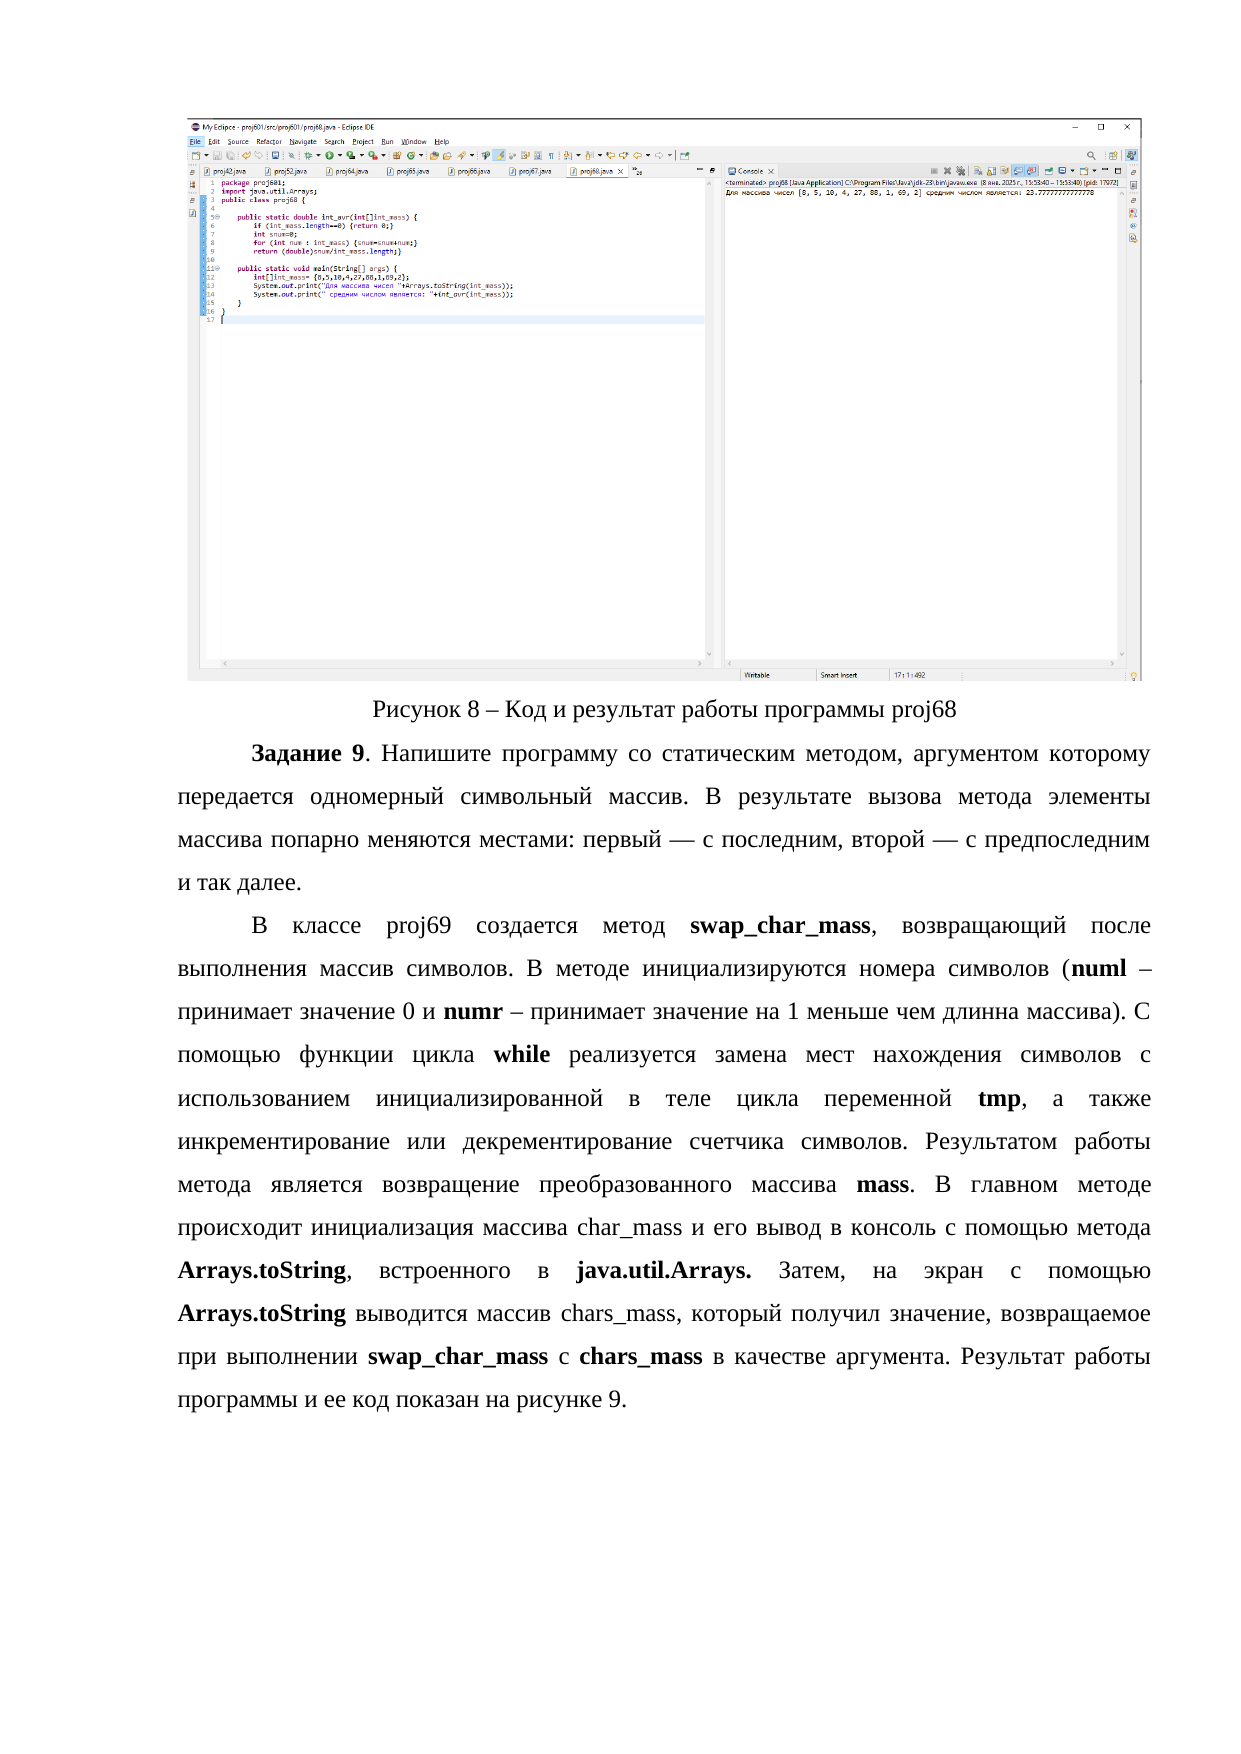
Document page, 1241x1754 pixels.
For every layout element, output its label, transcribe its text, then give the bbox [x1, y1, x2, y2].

text В классе proj69 создается метод swap_char_mass, возвращающий после выполнения массив символов. В методе инициализируются номера символов (numl – принимает значение 0 и numr – принимает значение на 1 меньше чем длинна массива). С помощью функции цикла while реализуется замена мест нахождения символов с использованием инициализированной в теле цикла переменной tmp, а также инкрементирование или декрементирование счетчика символов. Результатом работы метода является возвращение преобразованного массива mass. В главном методе происходит инициализация массива char_mass и его вывод в консоль с помощью метода Arrays.toString, встроенного в java.util.Arrays. Затем, на экран с помощью Arrays.toString выводится массив chars_mass, который получил значение, возвращаемое при выполнении swap_char_mass с chars_mass в качестве аргумента. Результат работы программы и ее код показан на рисунке 9. [177, 910, 1152, 1413]
picture [187, 118, 1142, 681]
text Задание 9. Напишите программу со статическим методом, аргументом которому передается одномерный символьный массив. В результате вызова метода элементы массива попарно меняются местами: первый — с последним, второй — с предпоследним и так далее. [177, 738, 1152, 896]
text Рисунок 8 – Код и результат работы программы proj68 [177, 694, 1152, 723]
